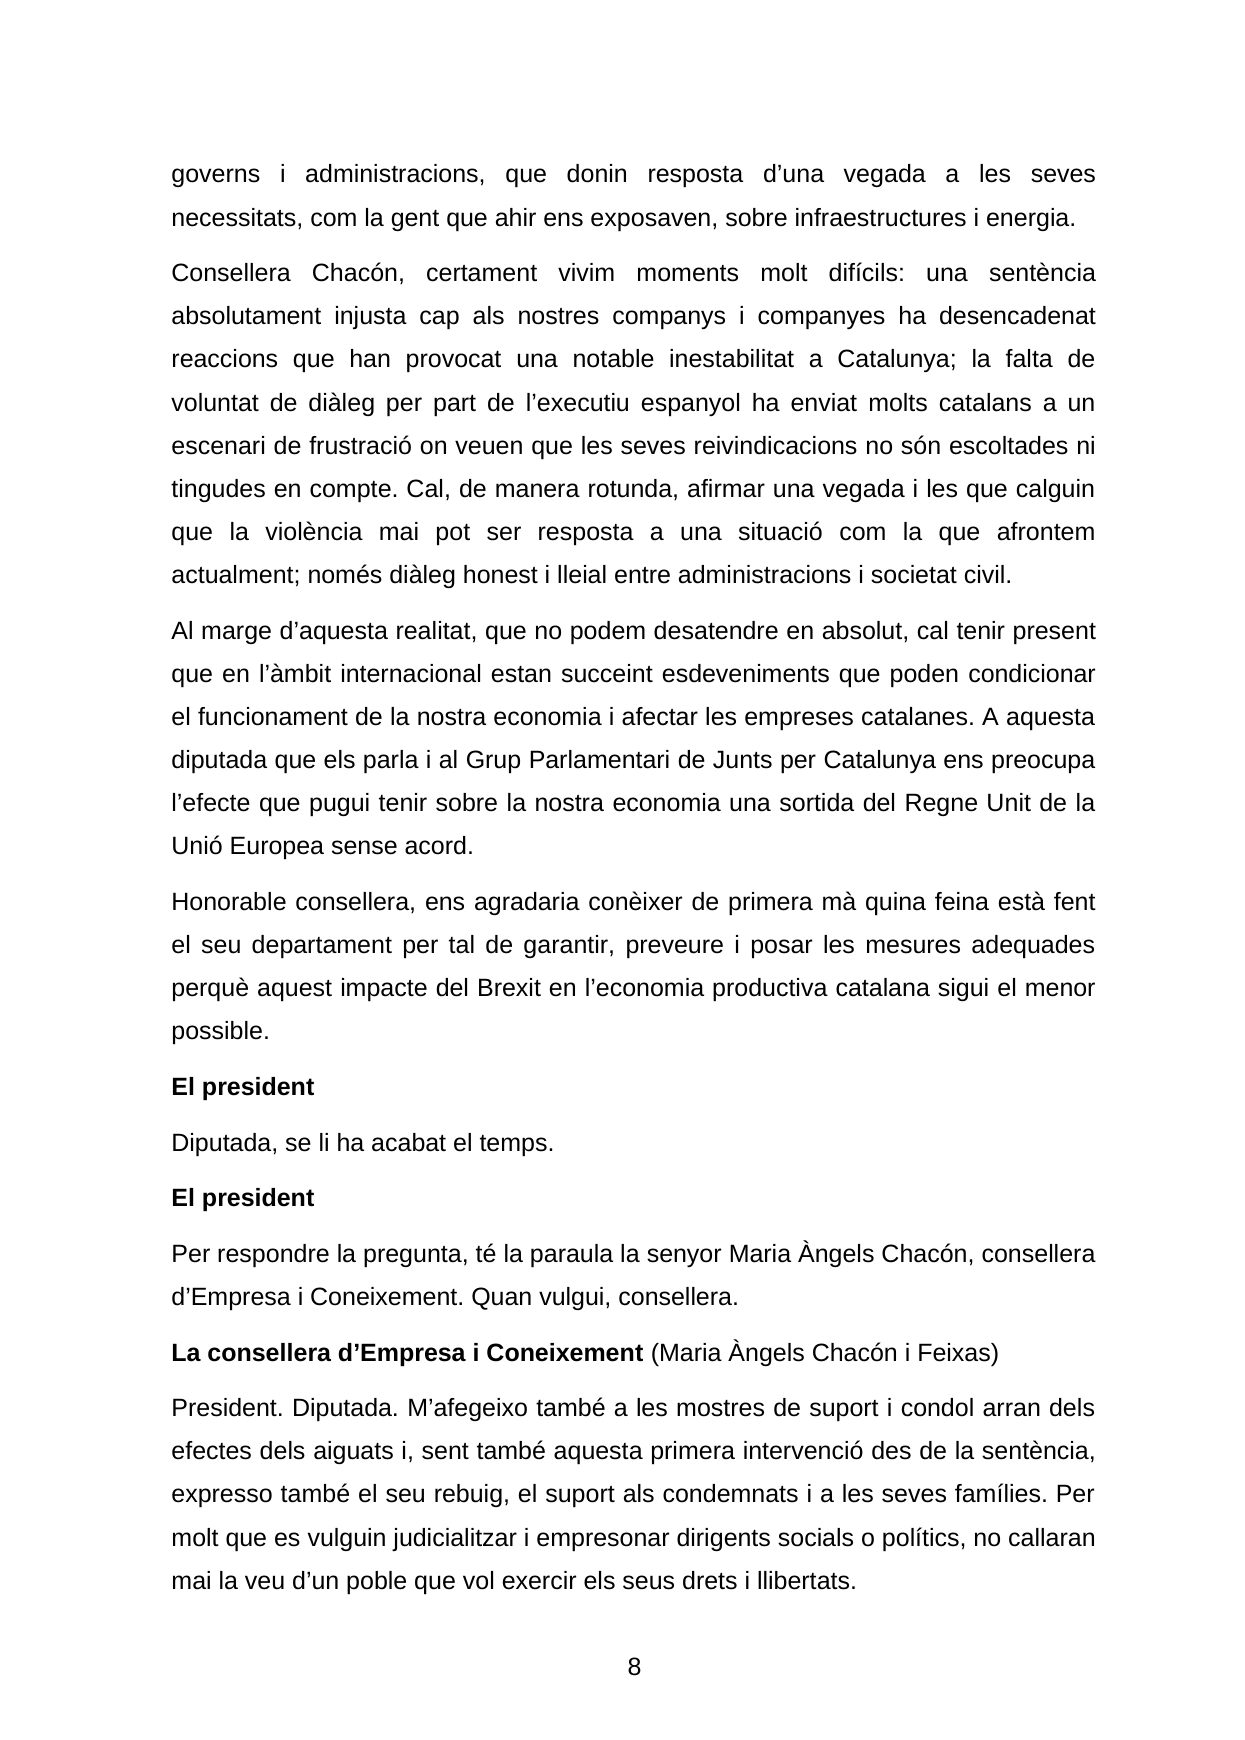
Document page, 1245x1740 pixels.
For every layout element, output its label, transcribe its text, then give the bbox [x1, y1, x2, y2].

text Diputada, se li ha acabat el temps. [171, 1128, 1097, 1156]
text La consellera d’Empresa i Coneixement (Maria Àngels Chacón i Feixas) [171, 1338, 1097, 1366]
text Per respondre la pregunta, té la paraula la senyor Maria Àngels Chacón, consellera d’Empresa i Coneixement. Quan vulgui, consellera. [171, 1239, 1097, 1311]
text El president [171, 1183, 1097, 1212]
text Honorable consellera, ens agradaria conèixer de primera mà quina feina està fent el seu departament per tal de garantir, preveure i posar les mesures adequades perquè aquest impacte del Brexit en l’economia productiva catalana sigui el menor possible. [171, 887, 1097, 1045]
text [171, 159, 1097, 231]
text President. Diputada. M’afegeixo també a les mostres de suport i condol arran dels efectes dels aiguats i, sent també aquesta primera intervenció des de la sentència, expresso també el seu rebuig, el suport als condemnats i a les seves famílies. Per molt que es vulguin judicialitzar i empresonar dirigents socials o polítics, no callaran mai la veu d’un poble que vol exercir els seus drets i llibertats. [171, 1393, 1097, 1594]
text El president [171, 1072, 1097, 1101]
text Al marge d’aquesta realitat, que no podem desatendre en absolut, cal tenir present que en l’àmbit internacional estan succeint esdeveniments que poden condicionar el funcionament de la nostra economia i afectar les empreses catalanes. A aquesta diputada que els parla i al Grup Parlamentari de Junts per Catalunya ens preocupa l’efecte que pugui tenir sobre la nostra economia una sortida del Regne Unit de la Unió Europea sense acord. [171, 616, 1097, 860]
text Consellera Chacón, certament vivim moments molt difícils: una sentència absolutament injusta cap als nostres companys i companyes ha desencadenat reaccions que han provocat una notable inestabilitat a Catalunya; la falta de voluntat de diàleg per part de l’executiu espanyol ha enviat molts catalans a un escenari de frustració on veuen que les seves reivindicacions no són escoltades ni tingudes en compte. Cal, de manera rotunda, afirmar una vegada i les que calguin que la violència mai pot ser resposta a una situació com la que afrontem actualment; només diàleg honest i lleial entre administracions i societat civil. [171, 258, 1097, 589]
